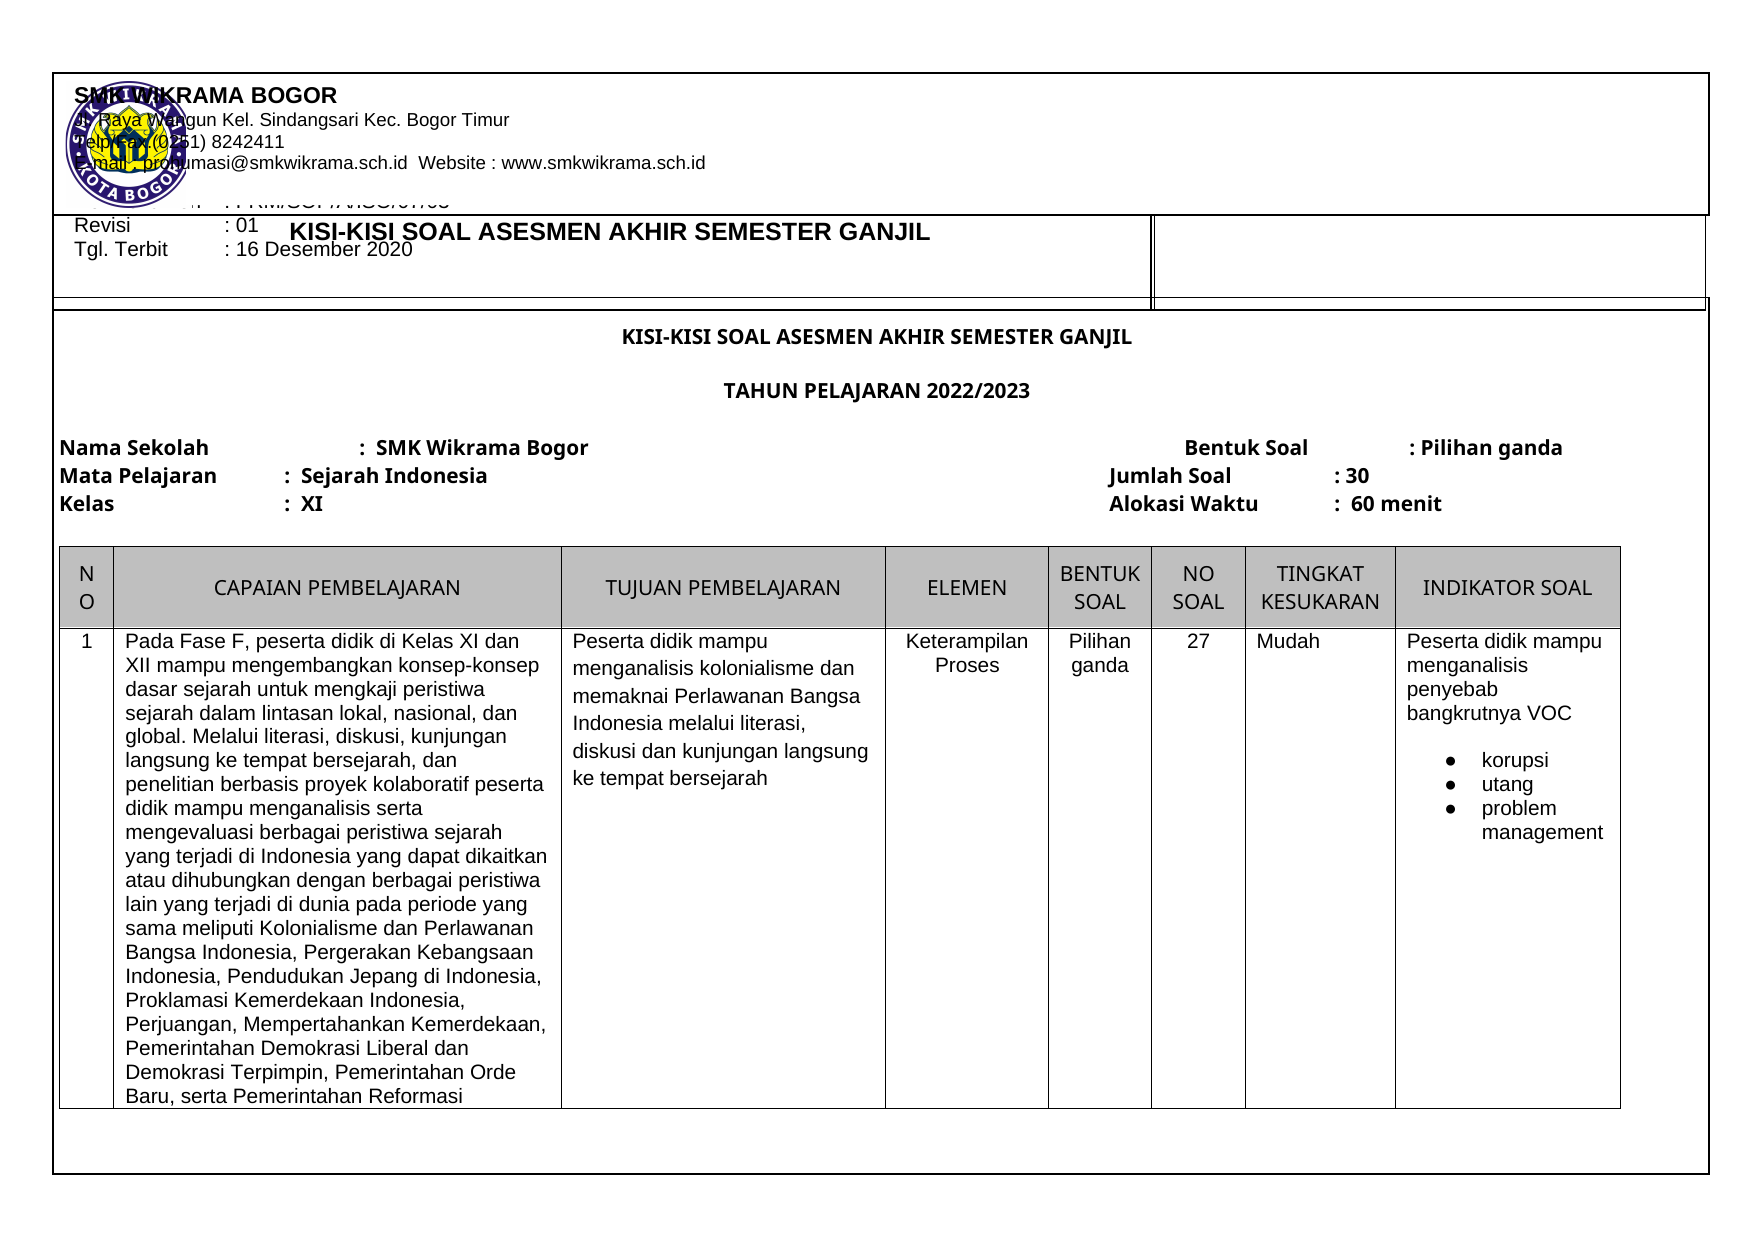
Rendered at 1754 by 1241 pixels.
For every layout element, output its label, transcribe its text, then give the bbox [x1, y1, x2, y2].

table_cell Keterampilan Proses [886, 629, 1048, 1108]
text TAHUN PELAJARAN 2022/2023 [59, 376, 1695, 404]
text KISI-KISI SOAL ASESMEN AKHIR SEMESTER GANJIL [59, 322, 1695, 351]
table_header CAPAIAN PEMBELAJARAN [114, 547, 561, 627]
picture [65, 81, 193, 208]
table_cell 1 [60, 629, 113, 1108]
table_header NO [60, 547, 113, 627]
text Kelas : XI Alokasi Waktu : 60 menit [59, 489, 1695, 518]
table_header BENTUK SOAL [1049, 547, 1151, 627]
table_header TINGKAT KESUKARAN [1246, 547, 1395, 627]
table_cell Mudah [1246, 629, 1395, 1108]
table_header NO SOAL [1152, 547, 1245, 627]
table_header TUJUAN PEMBELAJARAN [562, 547, 885, 627]
text Nama Sekolah : SMK Wikrama Bogor Bentuk Soal : Pilihan ganda [59, 433, 1695, 461]
text Mata Pelajaran : Sejarah Indonesia Jumlah Soal : 30 [59, 461, 1695, 489]
table_header INDIKATOR SOAL [1396, 547, 1620, 627]
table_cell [562, 629, 885, 1108]
table_header ELEMEN [886, 547, 1048, 627]
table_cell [114, 629, 561, 1108]
table_cell Pilihan ganda [1049, 629, 1151, 1108]
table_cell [1396, 629, 1620, 1108]
table_cell 27 [1152, 629, 1245, 1108]
